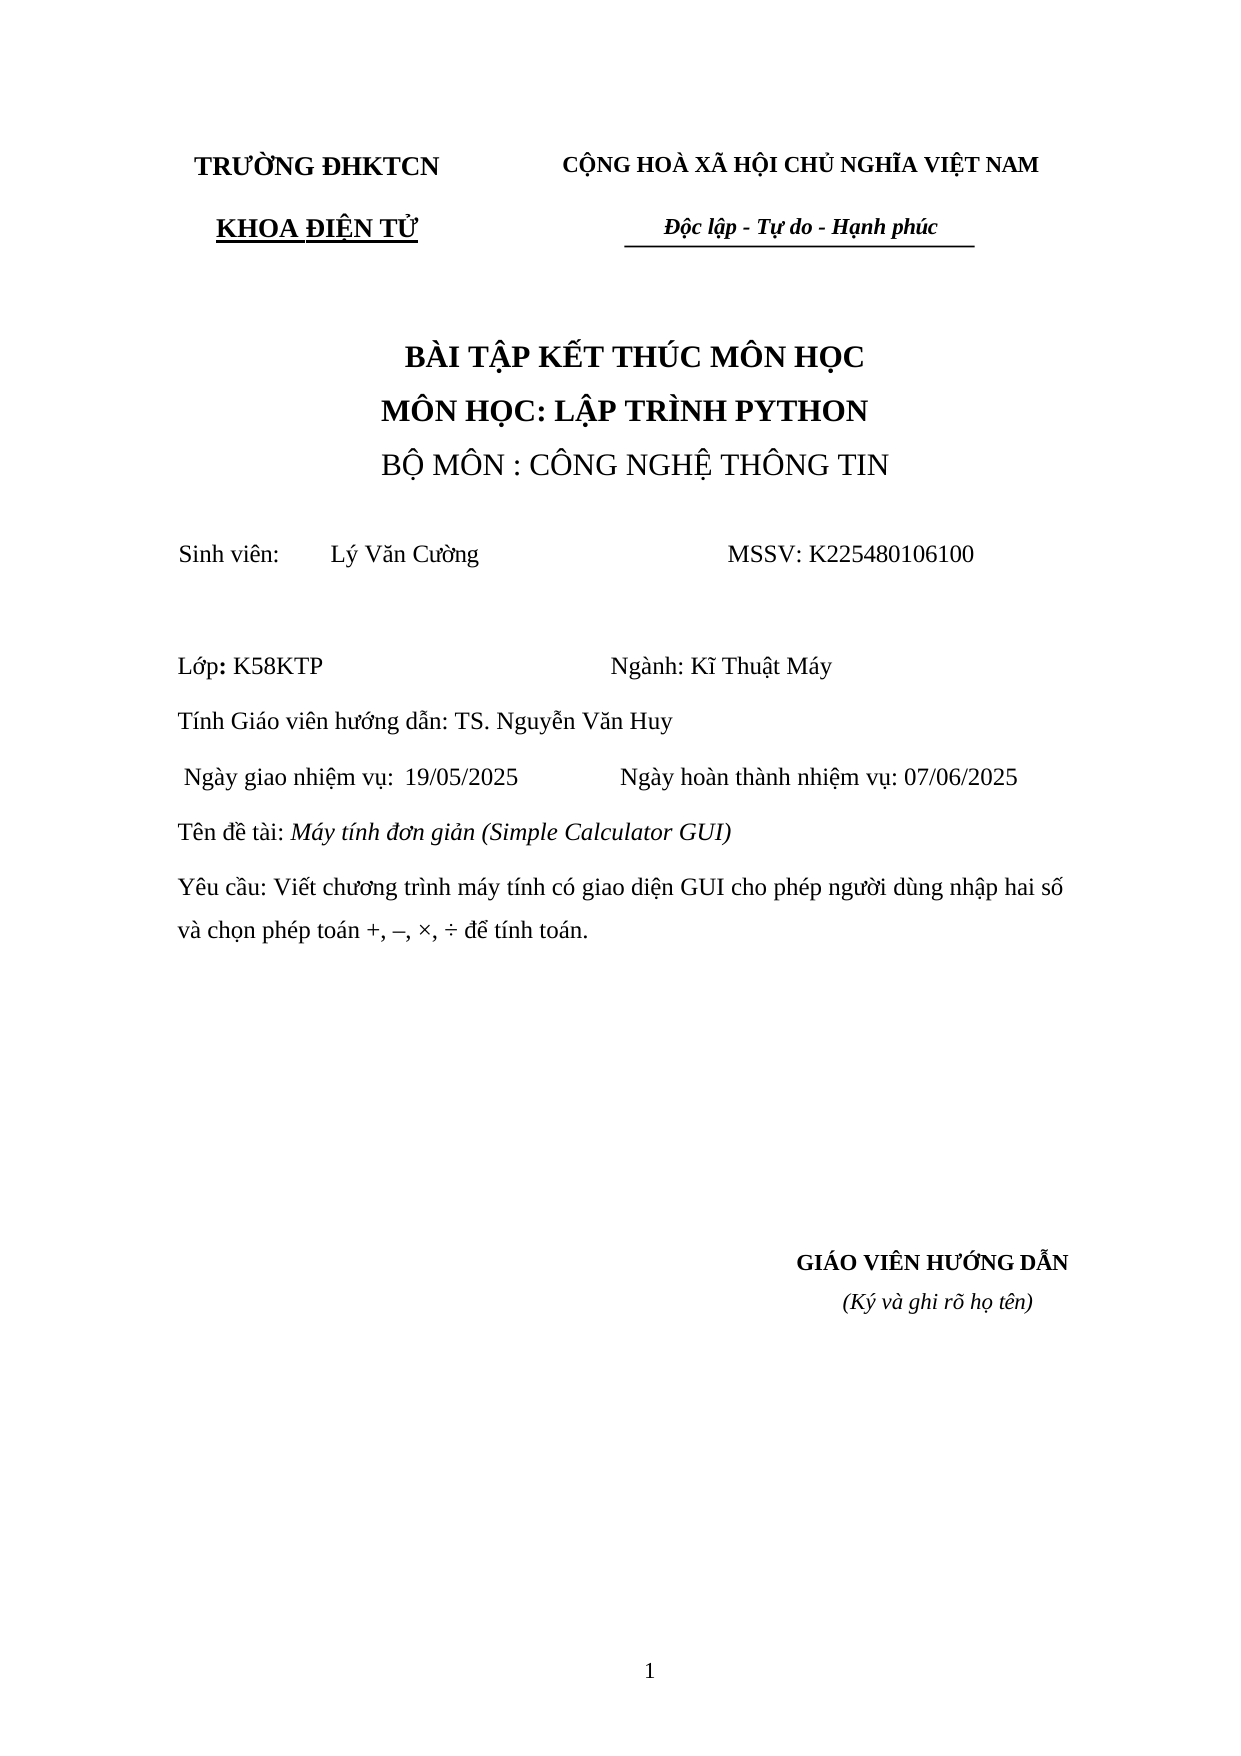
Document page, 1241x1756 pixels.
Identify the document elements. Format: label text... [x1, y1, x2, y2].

text (Ký và ghi rõ họ tên) [177, 1288, 1033, 1314]
text Sinh viên: Lý Văn Cường MSSV: K225480106100 [177, 539, 976, 568]
text Lớp: K58KTP Ngành: Kĩ Thuật Máy Tính Giáo viên hướng dẫn: TS. Nguyễn Văn Huy [177, 651, 885, 735]
text BÀI TẬP KẾT THÚC MÔN HỌC MÔN HỌC: LẬP TRÌNH PYTHON BỘ MÔN : CÔNG NGHỆ THÔNG TIN [381, 338, 909, 482]
text Ngày giao nhiệm vụ: 19/05/2025 Ngày hoàn thành nhiệm vụ: 07/06/2025 Tên đề tài: Máy tính đơn giản (Simple Calculator GUI) [177, 762, 1018, 846]
text KHOA ĐIỆN TỬ Độc lập - Tự do - Hạnh phúc [177, 209, 977, 244]
text TRƯỜNG ĐHKTCN CỘNG HOÀ XÃ HỘI CHỦ NGHĨA VIỆT NAM [194, 147, 1093, 181]
text GIÁO VIÊN HƯỚNG DẪN [177, 1249, 1069, 1275]
text Yêu cầu: Viết chương trình máy tính có giao diện GUI cho phép người dùng nhập hai số và chọn phép toán +, –, ×, ÷ để tính toán. [177, 872, 1093, 944]
